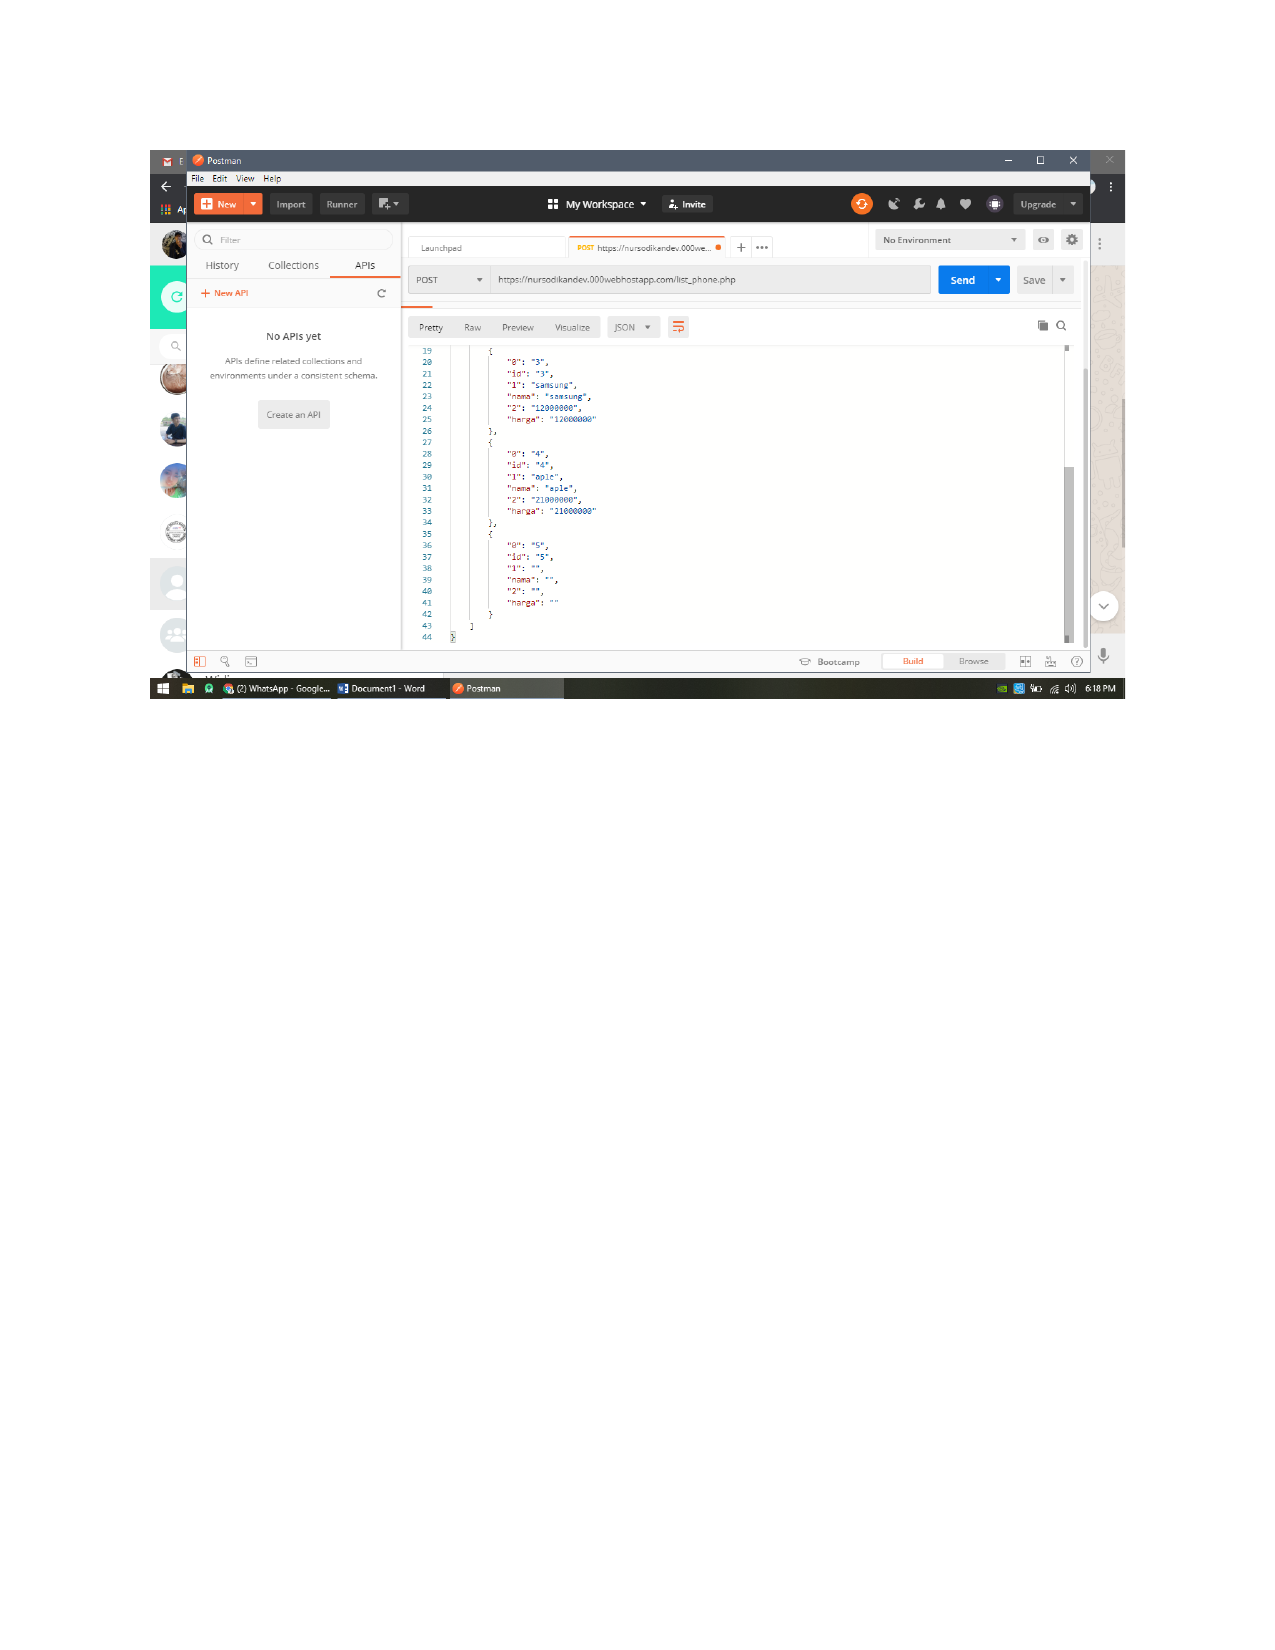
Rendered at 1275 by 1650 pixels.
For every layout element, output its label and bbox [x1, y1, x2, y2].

picture [150, 150, 1125, 699]
